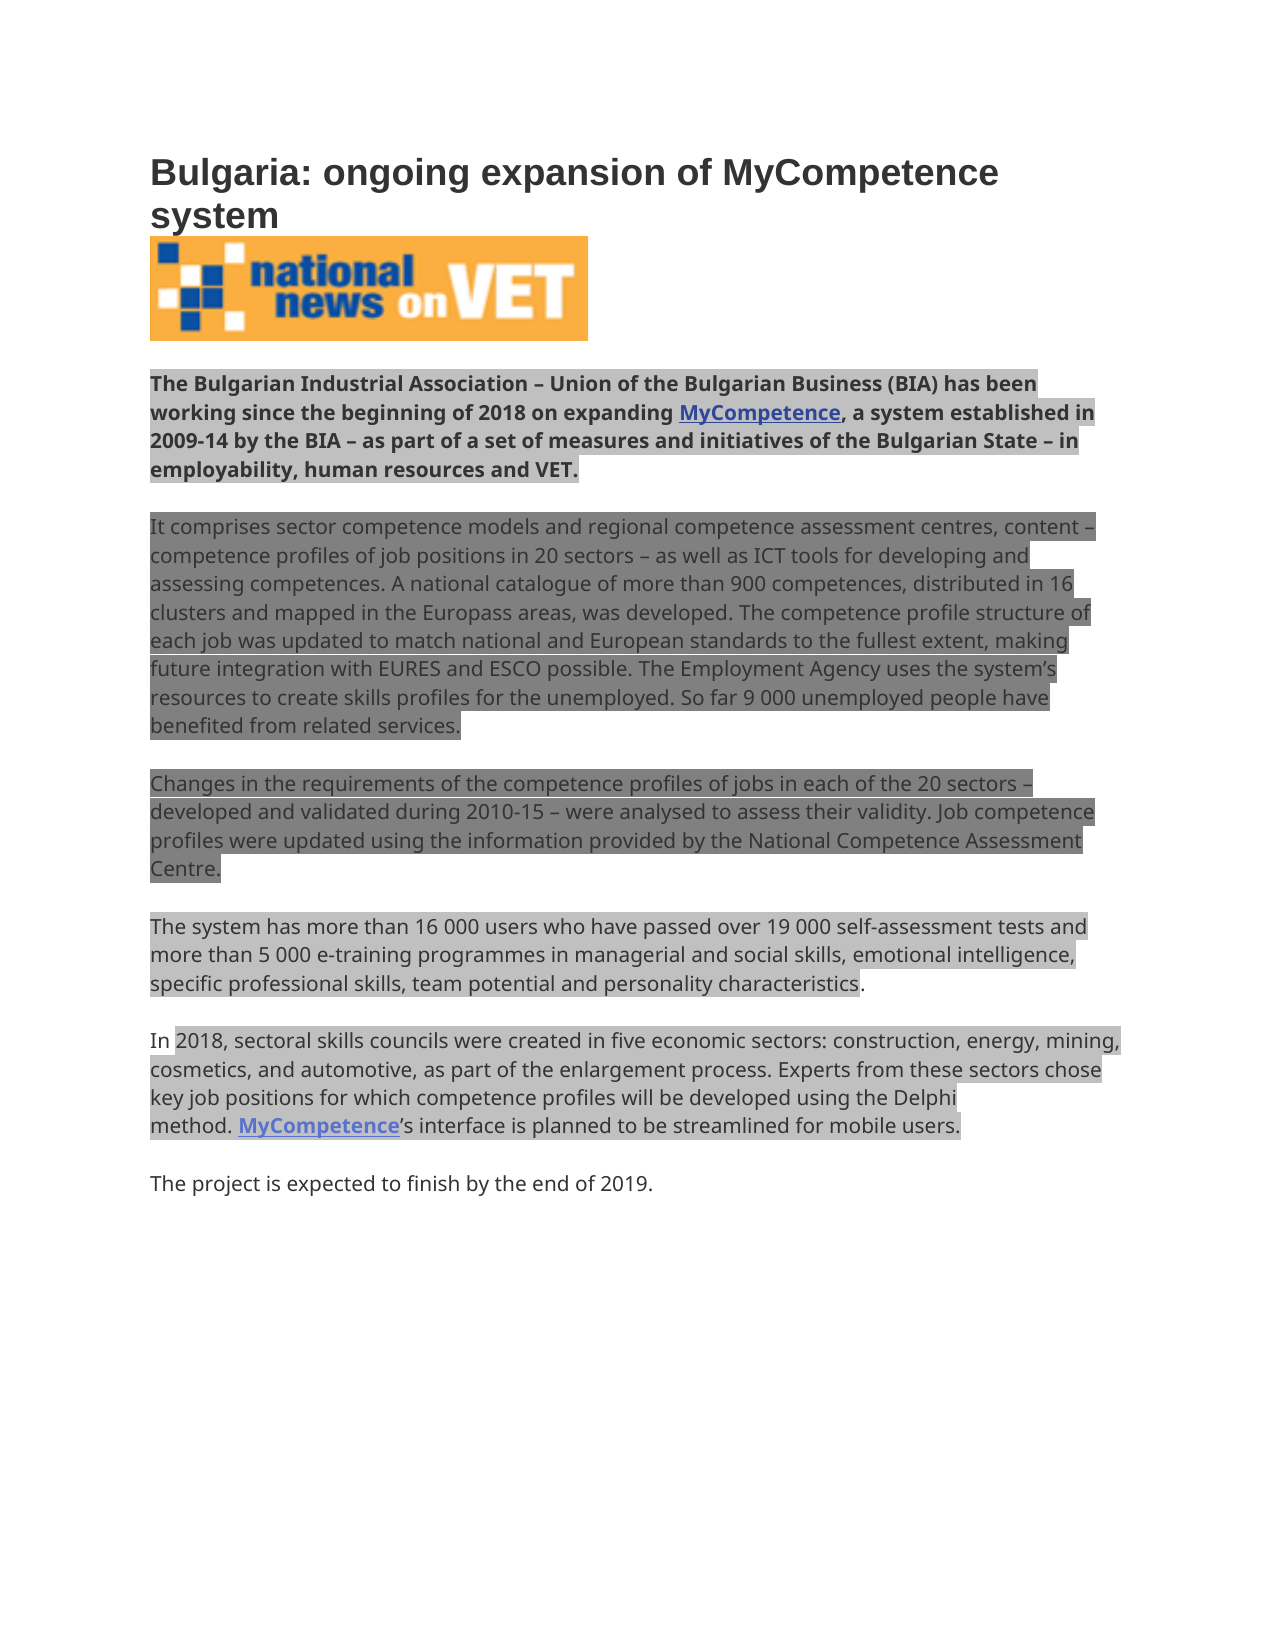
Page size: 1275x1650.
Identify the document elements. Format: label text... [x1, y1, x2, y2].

text Bulgaria: ongoing expansion of MyCompetence system [150, 150, 1125, 236]
picture [150, 236, 589, 341]
text It comprises sector competence models and regional competence assessment centres, content – competence profiles of job positions in 20 sectors – as well as ICT tools for developing and assessing competences. A national catalogue of more than 900 competences, distributed in 16 clusters and mapped in the Europass areas, was developed. The competence profile structure of each job was updated to match national and European standards to the fullest extent, making future integration with EURES and ESCO possible. The Employment Agency uses the system’s resources to create skills profiles for the unemployed. So far 9 000 unemployed people have benefited from related services. [150, 512, 1125, 740]
text The project is expected to finish by the end of 2019. [150, 1169, 1125, 1198]
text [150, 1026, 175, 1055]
text Changes in the requirements of the competence profiles of jobs in each of the 20 sectors – developed and validated during 2010-15 – were analysed to assess their validity. Job competence profiles were updated using the information provided by the National Competence Assessment Centre. [150, 769, 1125, 883]
text The Bulgarian Industrial Association – Union of the Bulgarian Business (BIA) has been working since the beginning of 2018 on expanding MyCompetence, a system established in 2009-14 by the BIA – as part of a set of measures and initiatives of the Bulgarian State – in employability, human resources and VET. [579, 369, 1125, 483]
text The system has more than 16 000 users who have passed over 19 000 self-assessment tests and more than 5 000 e-training programmes in managerial and social skills, emotional intelligence, specific professional skills, team potential and personality characteristics. [860, 912, 1125, 997]
